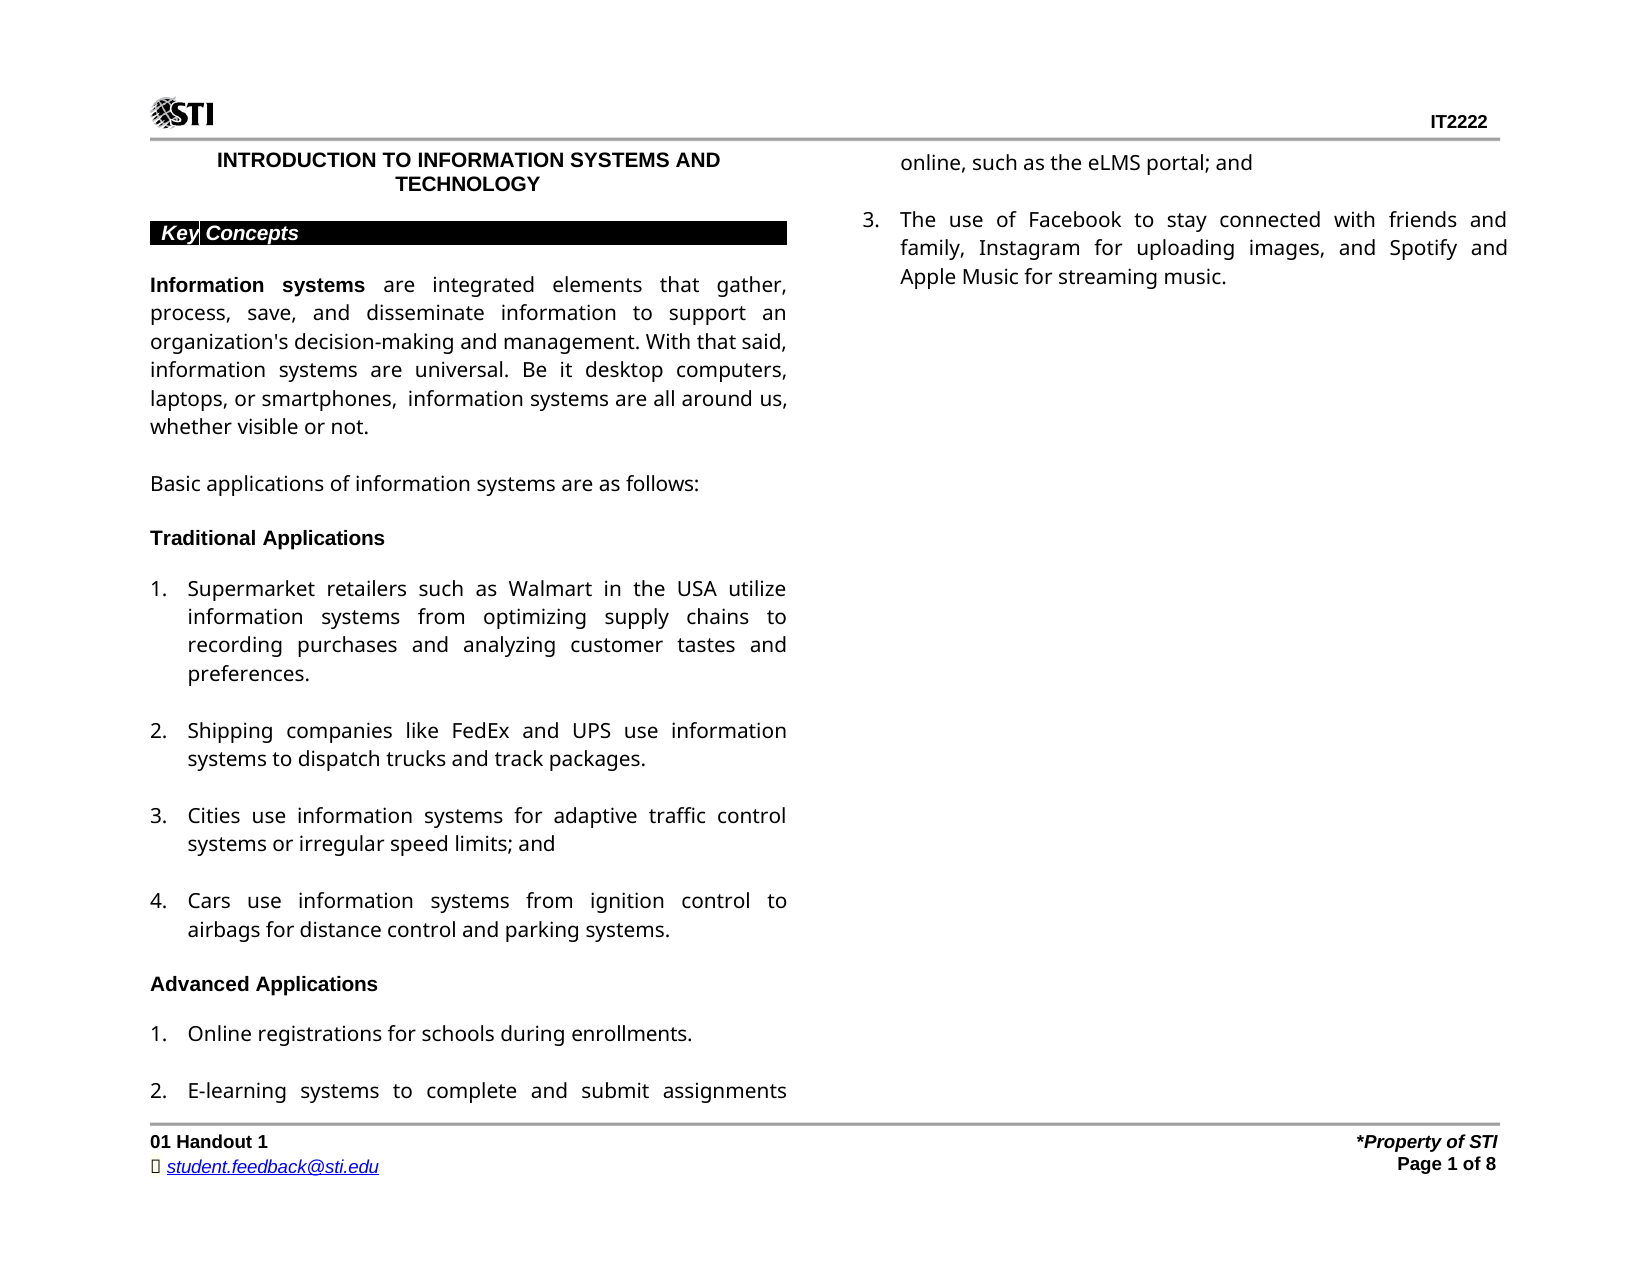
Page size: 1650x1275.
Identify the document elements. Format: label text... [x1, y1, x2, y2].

list Cities use information systems for adaptive traffic control systems or irregular speed limits; and [150, 801, 787, 858]
list The use of Facebook to stay connected with friends and family, Instagram for uploading images, and Spotify and Apple Music for streaming music. [862, 205, 1508, 290]
subtitle Traditional Applications [150, 526, 792, 550]
list Shipping companies like FedEx and UPS use information systems to dispatch trucks and track packages. [150, 716, 787, 773]
text Information systems are integrated elements that gather, process, save, and disseminate information to support an organization's decision-making and management. With that said, information systems are universal. Be it desktop computers, laptops, or smartphones, information systems are all around us, whether visible or not. [150, 270, 788, 441]
list Cars use information systems from ignition control to airbags for distance control and parking systems. [150, 887, 788, 943]
subtitle INTRODUCTION TO INFORMATION SYSTEMS AND TECHNOLOGY [217, 148, 792, 196]
list Supermarket retailers such as Walmart in the USA utilize information systems from optimizing supply chains to recording purchases and analyzing customer tastes and preferences. [150, 574, 788, 687]
list Online registrations for schools during enrollments. [150, 1019, 792, 1048]
list E-learning systems to complete and submit assignments online, such as the eLMS portal; and [862, 148, 1508, 177]
text Basic applications of information systems are as follows: [150, 469, 792, 497]
subtitle Advanced Applications [150, 971, 792, 995]
list E-learning systems to complete and submit assignments online, such as the eLMS portal; and [150, 1076, 788, 1104]
picture [150, 96, 214, 129]
